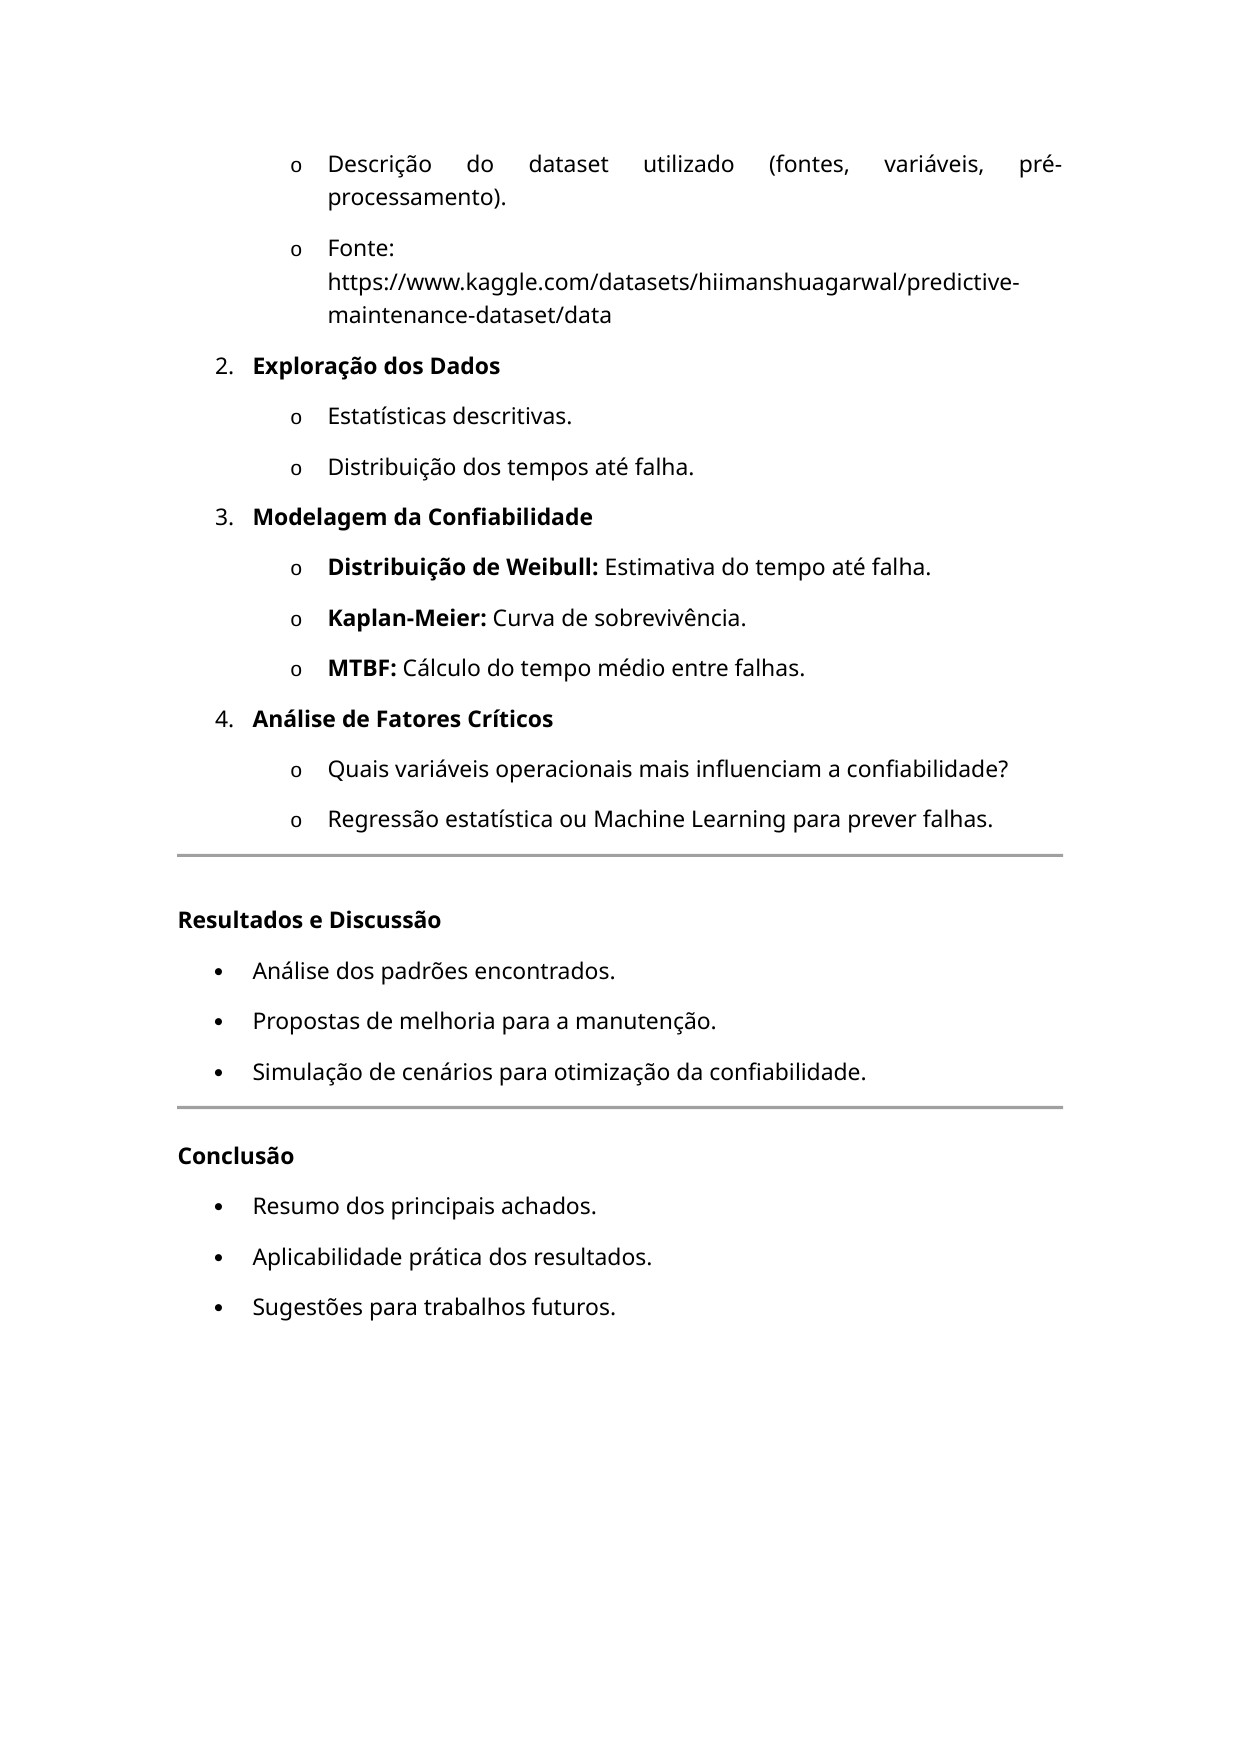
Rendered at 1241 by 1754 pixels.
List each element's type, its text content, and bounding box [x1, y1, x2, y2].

list Fonte: https://www.kaggle.com/datasets/hiimanshuagarwal/predictive-maintenance-dataset/data [290, 232, 1063, 331]
list Kaplan-Meier: Curva de sobrevivência. [290, 602, 1063, 633]
list Aplicabilidade prática dos resultados. [215, 1241, 1063, 1272]
list Simulação de cenários para otimização da confiabilidade. [215, 1056, 1063, 1087]
list Distribuição dos tempos até falha. [290, 451, 1063, 482]
list Sugestões para trabalhos futuros. [215, 1291, 1063, 1322]
list Exploração dos Dados [215, 350, 1063, 381]
list Propostas de melhoria para a manutenção. [215, 1005, 1063, 1036]
list Modelagem da Confiabilidade [215, 501, 1063, 532]
list Regressão estatística ou Machine Learning para prever falhas. [290, 803, 1063, 835]
text Conclusão [177, 1110, 1063, 1171]
list Distribuição de Weibull: Estimativa do tempo até falha. [290, 551, 1063, 583]
list Descrição do dataset utilizado (fontes, variáveis, pré-processamento). [290, 148, 1063, 213]
list Análise de Fatores Críticos [215, 703, 1063, 734]
list Quais variáveis operacionais mais influenciam a confiabilidade? [290, 753, 1063, 784]
list Análise dos padrões encontrados. [215, 955, 1063, 986]
list MTBF: Cálculo do tempo médio entre falhas. [290, 652, 1063, 683]
list Resumo dos principais achados. [215, 1190, 1063, 1221]
text Resultados e Discussão [177, 904, 1063, 936]
list Estatísticas descritivas. [290, 400, 1063, 431]
